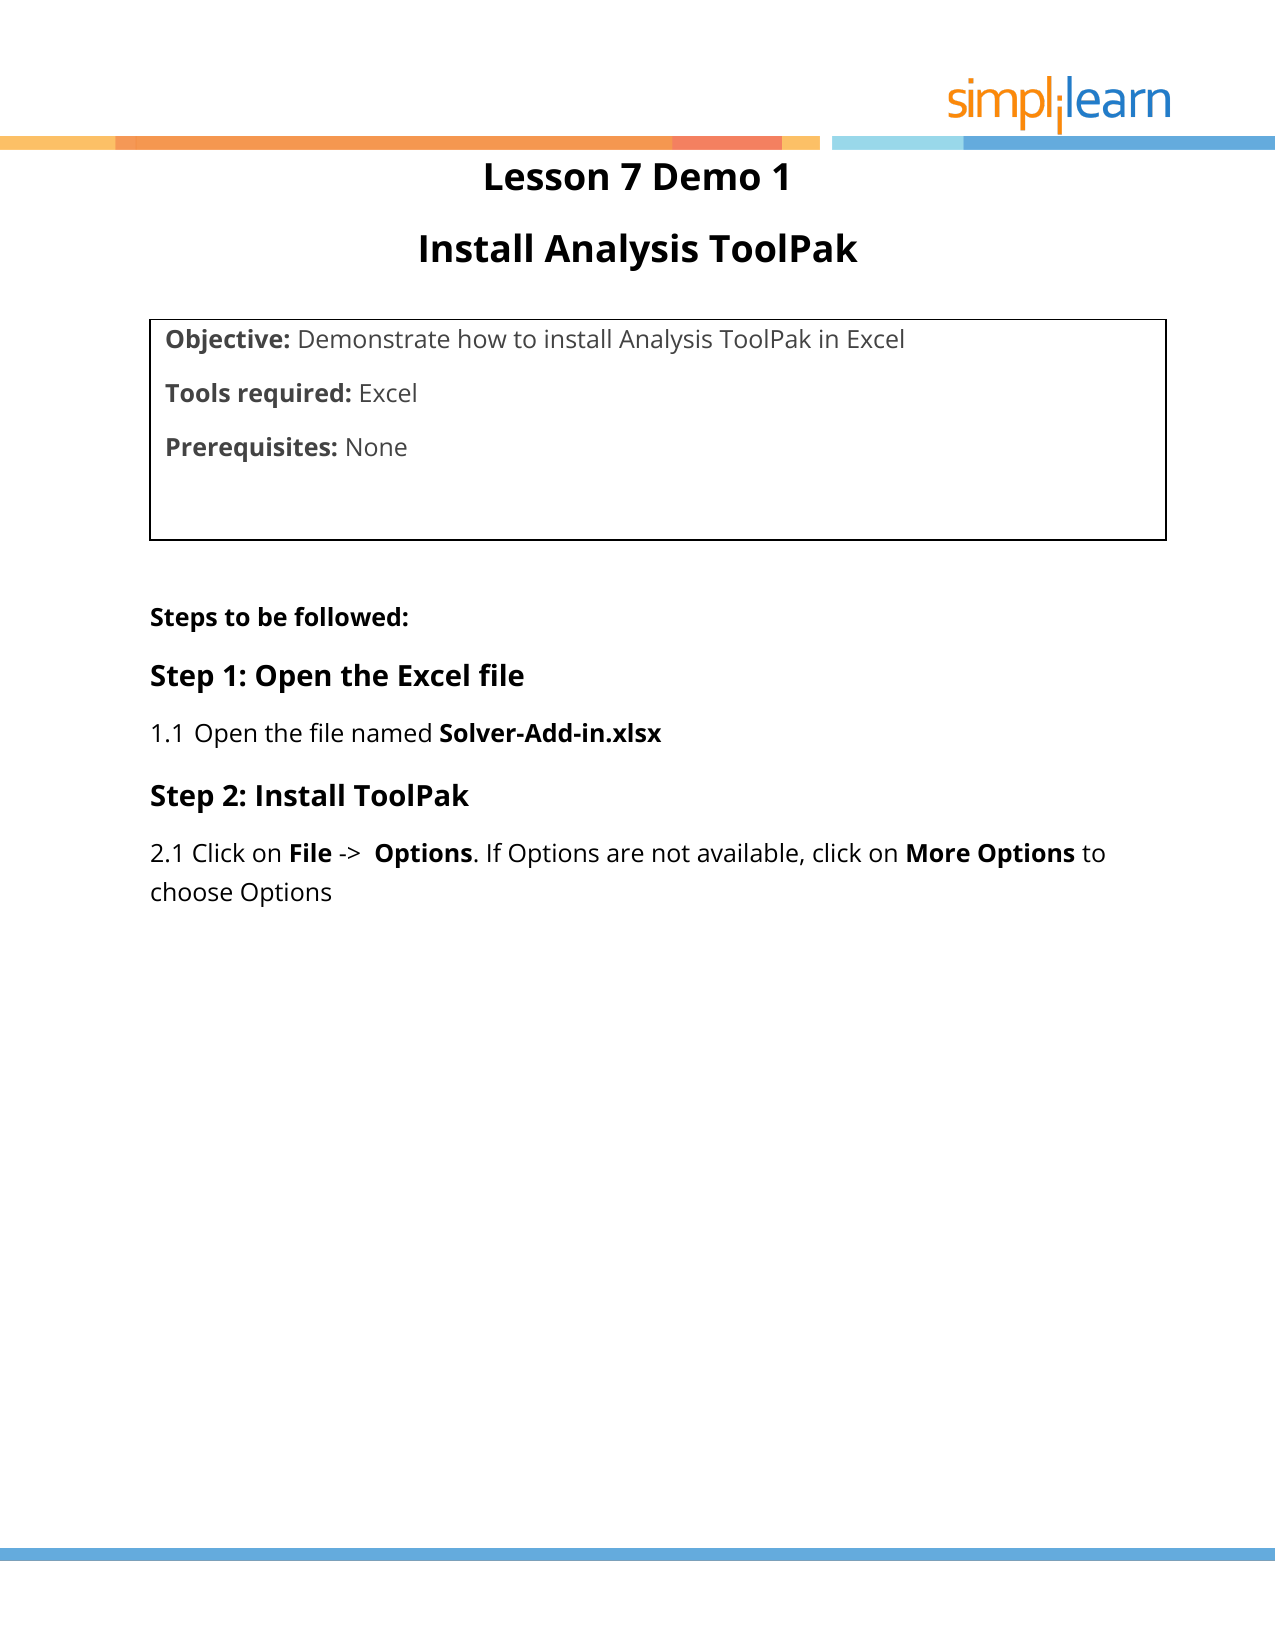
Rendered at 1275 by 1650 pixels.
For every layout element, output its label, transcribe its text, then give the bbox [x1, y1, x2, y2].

text Steps to be followed: [150, 600, 1125, 634]
list Open the file named Solver-Add-in.xlsx [150, 715, 1125, 749]
text Lesson 7 Demo 1 [150, 150, 1125, 201]
text Step 1: Open the Excel file [150, 655, 1125, 694]
text Step 2: Install ToolPak [150, 775, 1125, 815]
picture [0, 76, 1275, 150]
picture [0, 1548, 1275, 1562]
text 2.1 Click on File -> Options. If Options are not available, click on More Options to choose Options [150, 836, 1125, 909]
text Install Analysis ToolPak [150, 222, 1125, 273]
